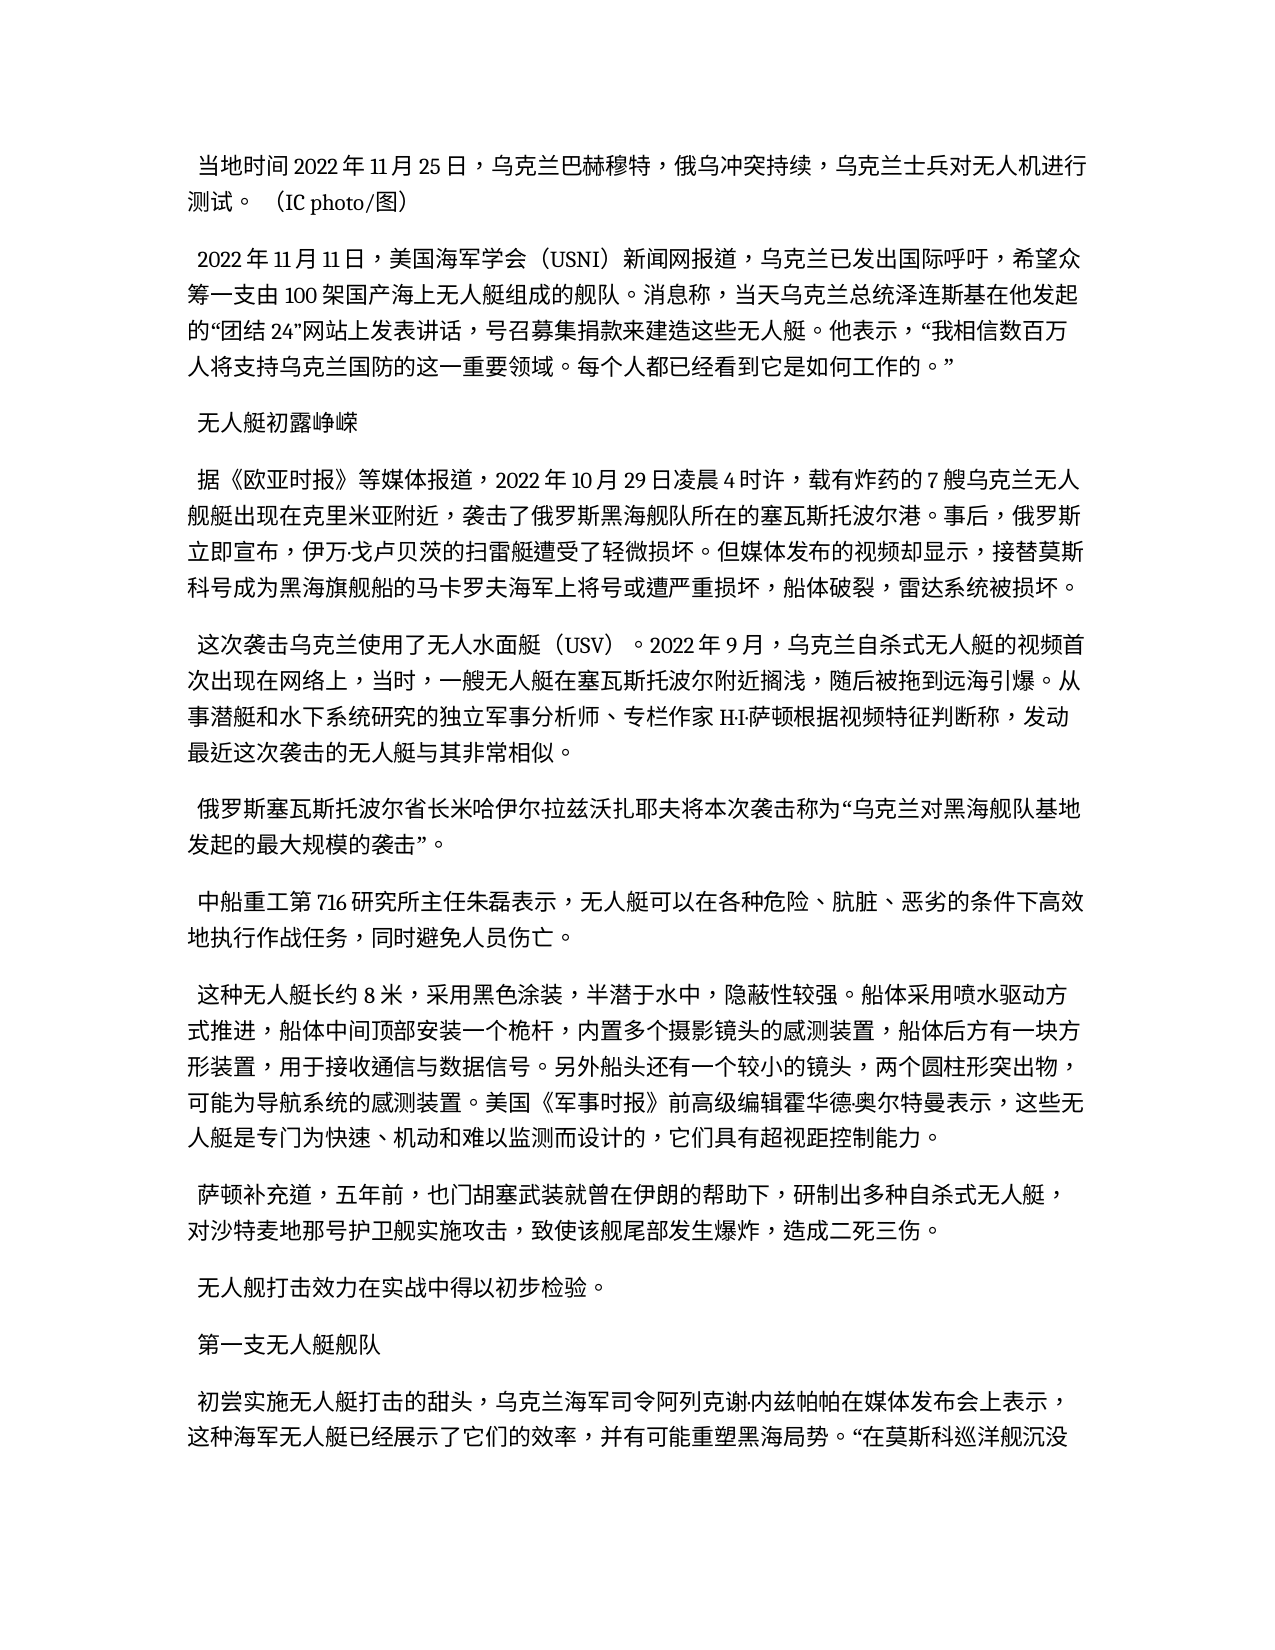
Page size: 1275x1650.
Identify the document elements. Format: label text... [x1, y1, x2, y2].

text 中船重工第716研究所主任朱磊表示，无人艇可以在各种危险、肮脏、恶劣的条件下高效地执行作战任务，同时避免人员伤亡。 [187, 886, 1087, 953]
text 第一支无人艇舰队 [187, 1329, 1087, 1360]
text 萨顿补充道，五年前，也门胡塞武装就曾在伊朗的帮助下，研制出多种自杀式无人艇，对沙特麦地那号护卫舰实施攻击，致使该舰尾部发生爆炸，造成二死三伤。 [187, 1179, 1087, 1246]
text 无人舰打击效力在实战中得以初步检验。 [187, 1272, 1087, 1303]
text 2022年11月11日，美国海军学会（USNI）新闻网报道，乌克兰已发出国际呼吁，希望众筹一支由 100 架国产海上无人艇组成的舰队。消息称，当天乌克兰总统泽连斯基在他发起的“团结24”网站上发表讲话，号召募集捐款来建造这些无人艇。他表示，“我相信数百万人将支持乌克兰国防的这一重要领域。每个人都已经看到它是如何工作的。” [187, 243, 1087, 382]
text 据《欧亚时报》等媒体报道，2022年10月29日凌晨4时许，载有炸药的7艘乌克兰无人舰艇出现在克里米亚附近，袭击了俄罗斯黑海舰队所在的塞瓦斯托波尔港。事后，俄罗斯立即宣布，伊万·戈卢贝茨的扫雷艇遭受了轻微损坏。但媒体发布的视频却显示，接替莫斯科号成为黑海旗舰船的马卡罗夫海军上将号或遭严重损坏，船体破裂，雷达系统被损坏。 [187, 464, 1087, 603]
text 这次袭击乌克兰使用了无人水面艇（USV）。2022年9月，乌克兰自杀式无人艇的视频首次出现在网络上，当时，一艘无人艇在塞瓦斯托波尔附近搁浅，随后被拖到远海引爆。从事潜艇和水下系统研究的独立军事分析师、专栏作家H·I·萨顿根据视频特征判断称，发动最近这次袭击的无人艇与其非常相似。 [187, 629, 1087, 768]
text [187, 1385, 1087, 1453]
text 当地时间2022年11月25日，乌克兰巴赫穆特，俄乌冲突持续，乌克兰士兵对无人机进行测试。 （IC photo/图） [187, 150, 1087, 217]
text 俄罗斯塞瓦斯托波尔省长米哈伊尔·拉兹沃扎耶夫将本次袭击称为“乌克兰对黑海舰队基地发起的最大规模的袭击”。 [187, 793, 1087, 860]
text 这种无人艇长约 8 米，采用黑色涂装，半潜于水中，隐蔽性较强。船体采用喷水驱动方式推进，船体中间顶部安装一个桅杆，内置多个摄影镜头的感测装置，船体后方有一块方形装置，用于接收通信与数据信号。另外船头还有一个较小的镜头，两个圆柱形突出物，可能为导航系统的感测装置。美国《军事时报》前高级编辑霍华德·奥尔特曼表示，这些无人艇是专门为快速、机动和难以监测而设计的，它们具有超视距控制能力。 [187, 979, 1087, 1154]
text 无人艇初露峥嵘 [187, 407, 1087, 438]
